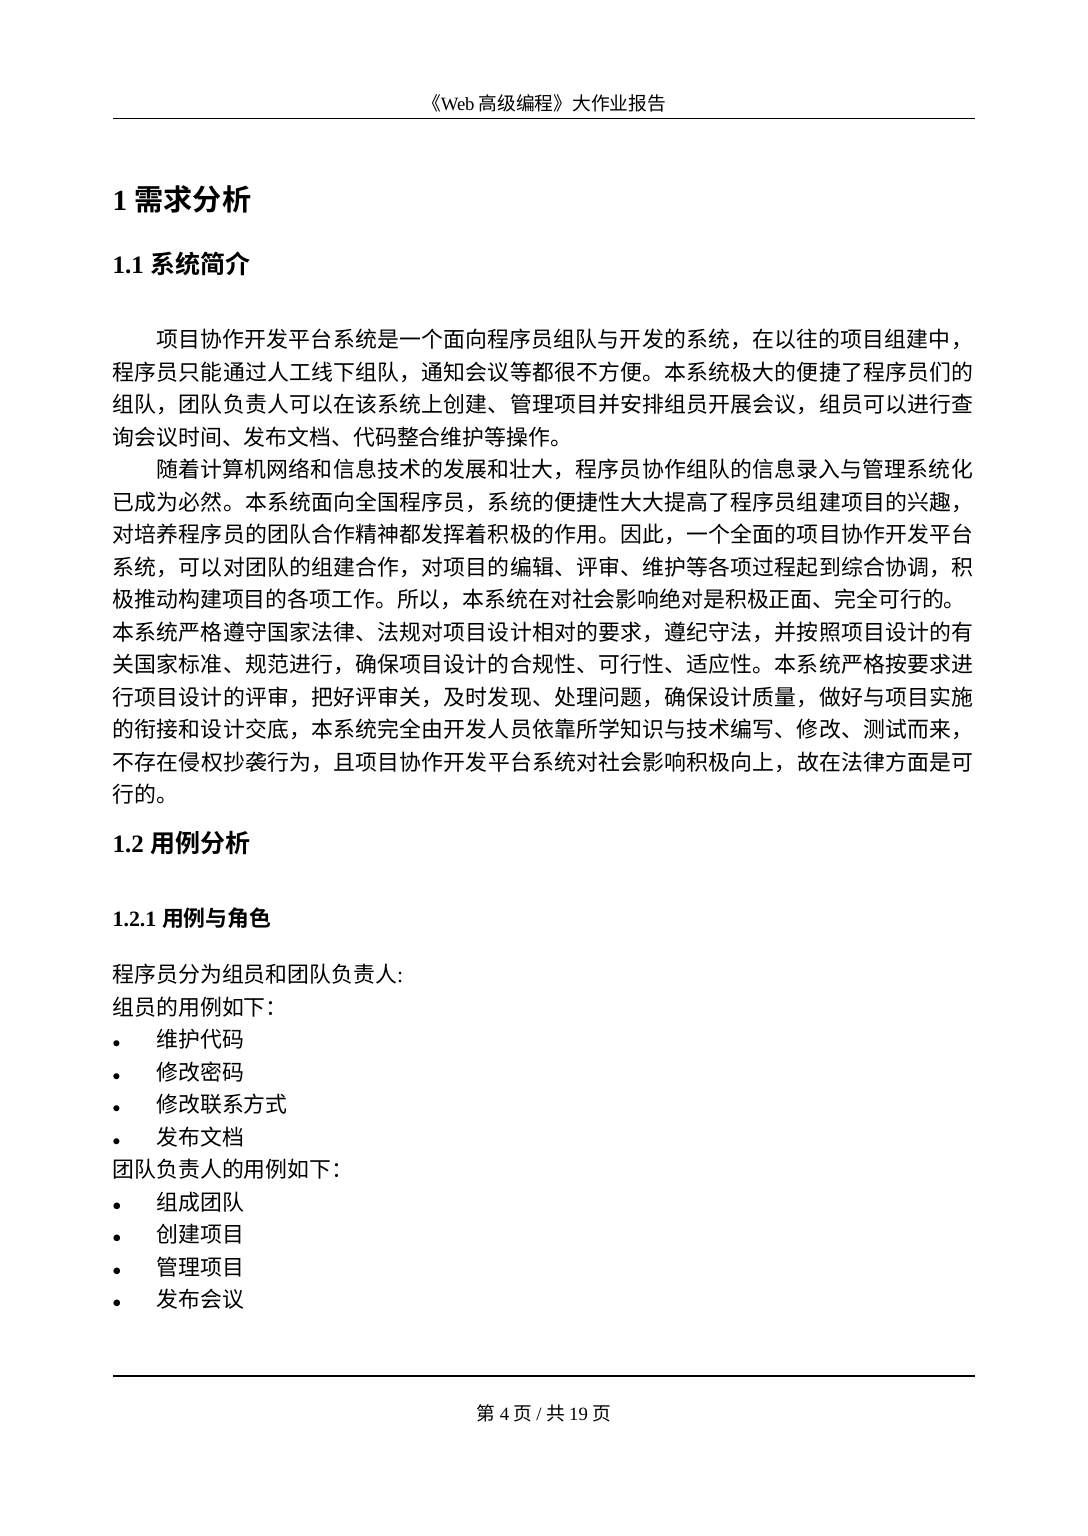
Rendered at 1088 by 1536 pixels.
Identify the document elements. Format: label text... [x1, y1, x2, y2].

list 修改联系方式 [112, 1087, 975, 1119]
subtitle 1.2 用例分析 [112, 809, 975, 874]
list 组成团队 [112, 1184, 975, 1217]
list 发布文档 [112, 1119, 975, 1152]
subtitle 1.1 系统简介 [112, 231, 975, 296]
text 本系统严格遵守国家法律、法规对项目设计相对的要求，遵纪守法，并按照项目设计的有关国家标准、规范进行，确保项目设计的合规性、可行性、适应性。本系统严格按要求进行项目设计的评审，把好评审关，及时发现、处理问题，确保设计质量，做好与项目实施的衔接和设计交底，本系统完全由开发人员依靠所学知识与技术编写、修改、测试而来，不存在侵权抄袭行为，且项目协作开发平台系统对社会影响积极向上，故在法律方面是可行的。 [112, 614, 975, 809]
text 程序员分为组员和团队负责人: [112, 957, 975, 989]
text 组员的用例如下： [112, 989, 975, 1022]
text 随着计算机网络和信息技术的发展和壮大，程序员协作组队的信息录入与管理系统化已成为必然。本系统面向全国程序员，系统的便捷性大大提高了程序员组建项目的兴趣，对培养程序员的团队合作精神都发挥着积极的作用。因此，一个全面的项目协作开发平台系统，可以对团队的组建合作，对项目的编辑、评审、维护等各项过程起到综合协调，积极推动构建项目的各项工作。所以，本系统在对社会影响绝对是积极正面、完全可行的。 [112, 452, 975, 614]
subtitle 1 需求分析 [112, 166, 975, 231]
text 团队负责人的用例如下： [112, 1152, 975, 1184]
list 创建项目 [112, 1217, 975, 1249]
text 项目协作开发平台系统是一个面向程序员组队与开发的系统，在以往的项目组建中，程序员只能通过人工线下组队，通知会议等都很不方便。本系统极大的便捷了程序员们的组队，团队负责人可以在该系统上创建、管理项目并安排组员开展会议，组员可以进行查询会议时间、发布文档、代码整合维护等操作。 [112, 322, 975, 452]
subtitle 1.2.1 用例与角色 [112, 901, 975, 933]
list 管理项目 [112, 1249, 975, 1282]
list 维护代码 [112, 1022, 975, 1054]
list 修改密码 [112, 1054, 975, 1087]
list 发布会议 [112, 1282, 975, 1314]
